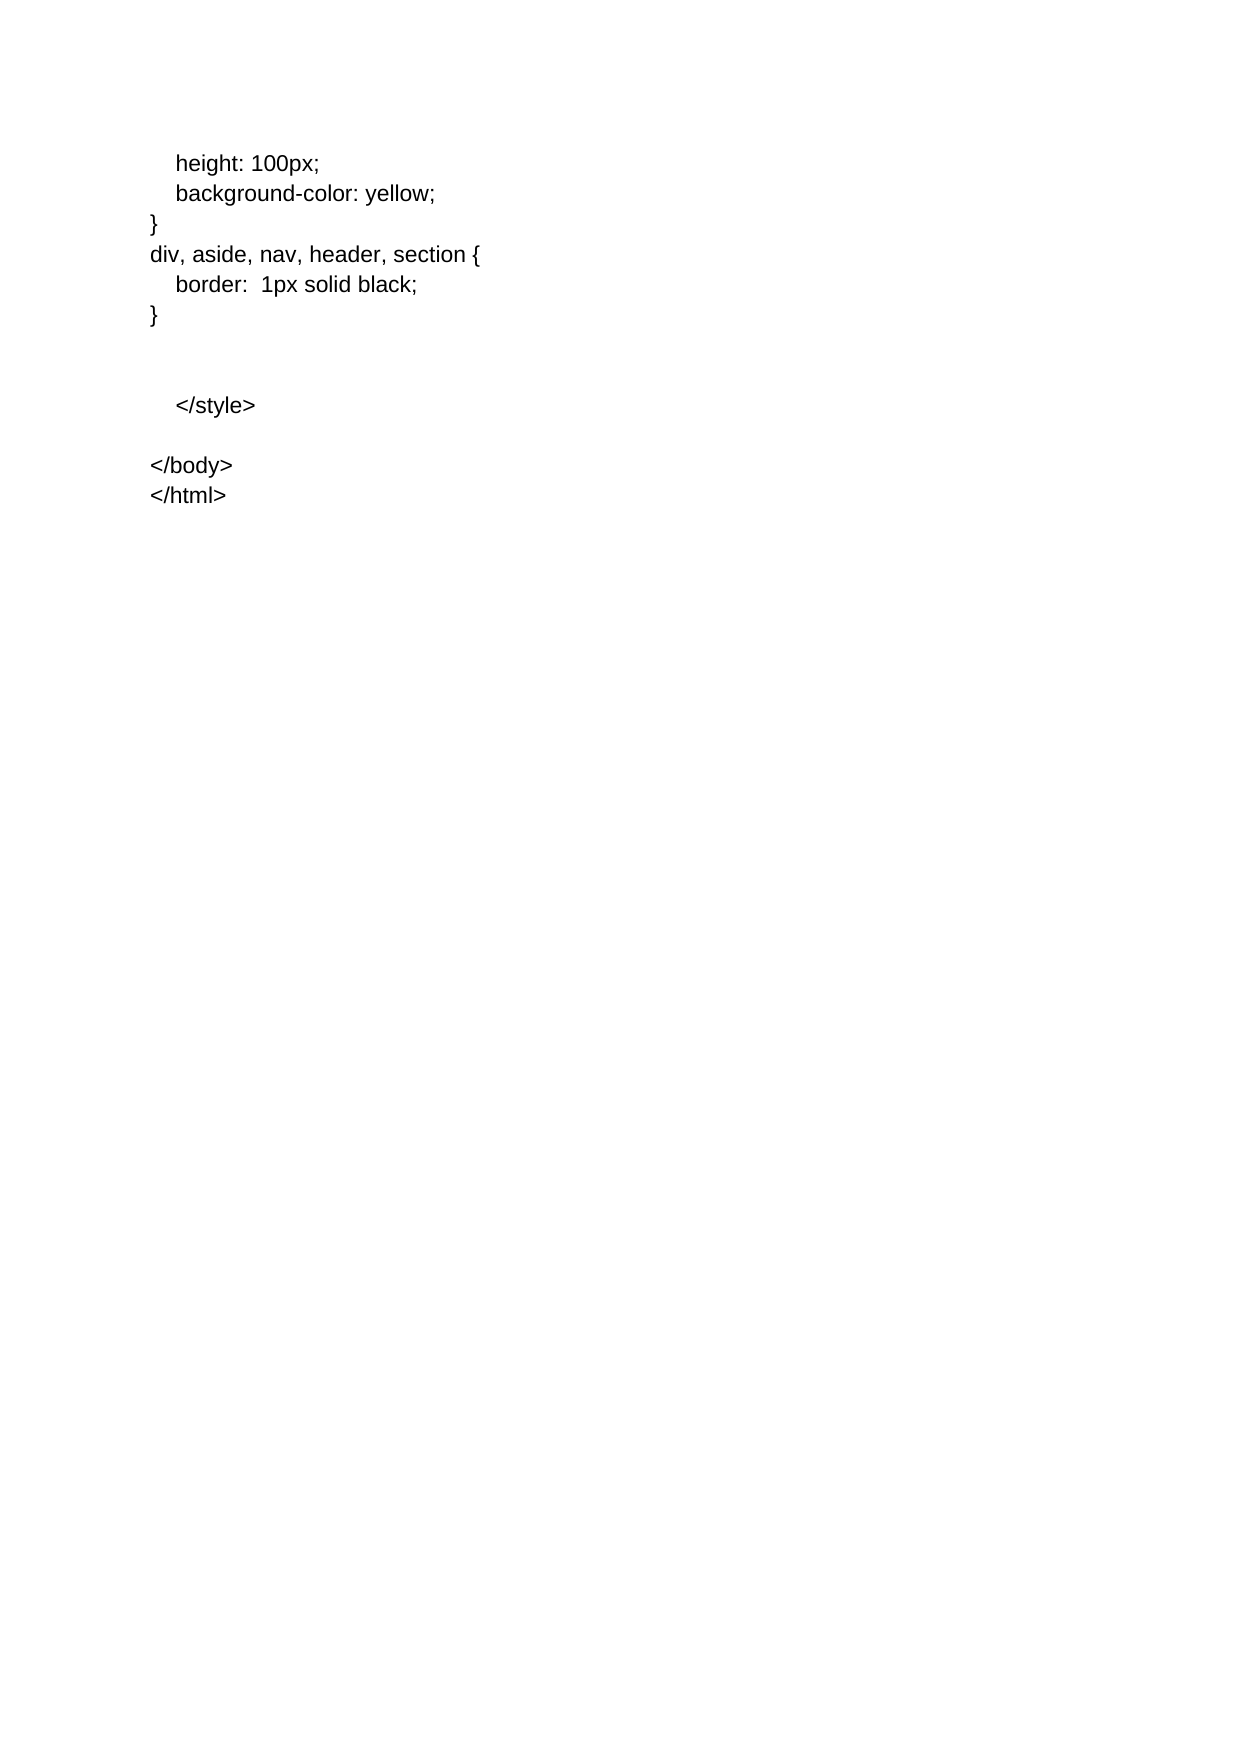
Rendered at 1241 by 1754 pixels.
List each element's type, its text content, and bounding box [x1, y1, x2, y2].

text border: 1px solid black; [150, 271, 1090, 297]
text height: 100px; [150, 150, 1090, 176]
text div, aside, nav, header, section { [150, 241, 1090, 267]
text } [150, 210, 1090, 237]
text </body> [150, 452, 1090, 478]
text </style> [150, 392, 1090, 418]
text background-color: yellow; [150, 180, 1090, 207]
text </html> [150, 482, 1090, 509]
text } [150, 301, 1090, 327]
